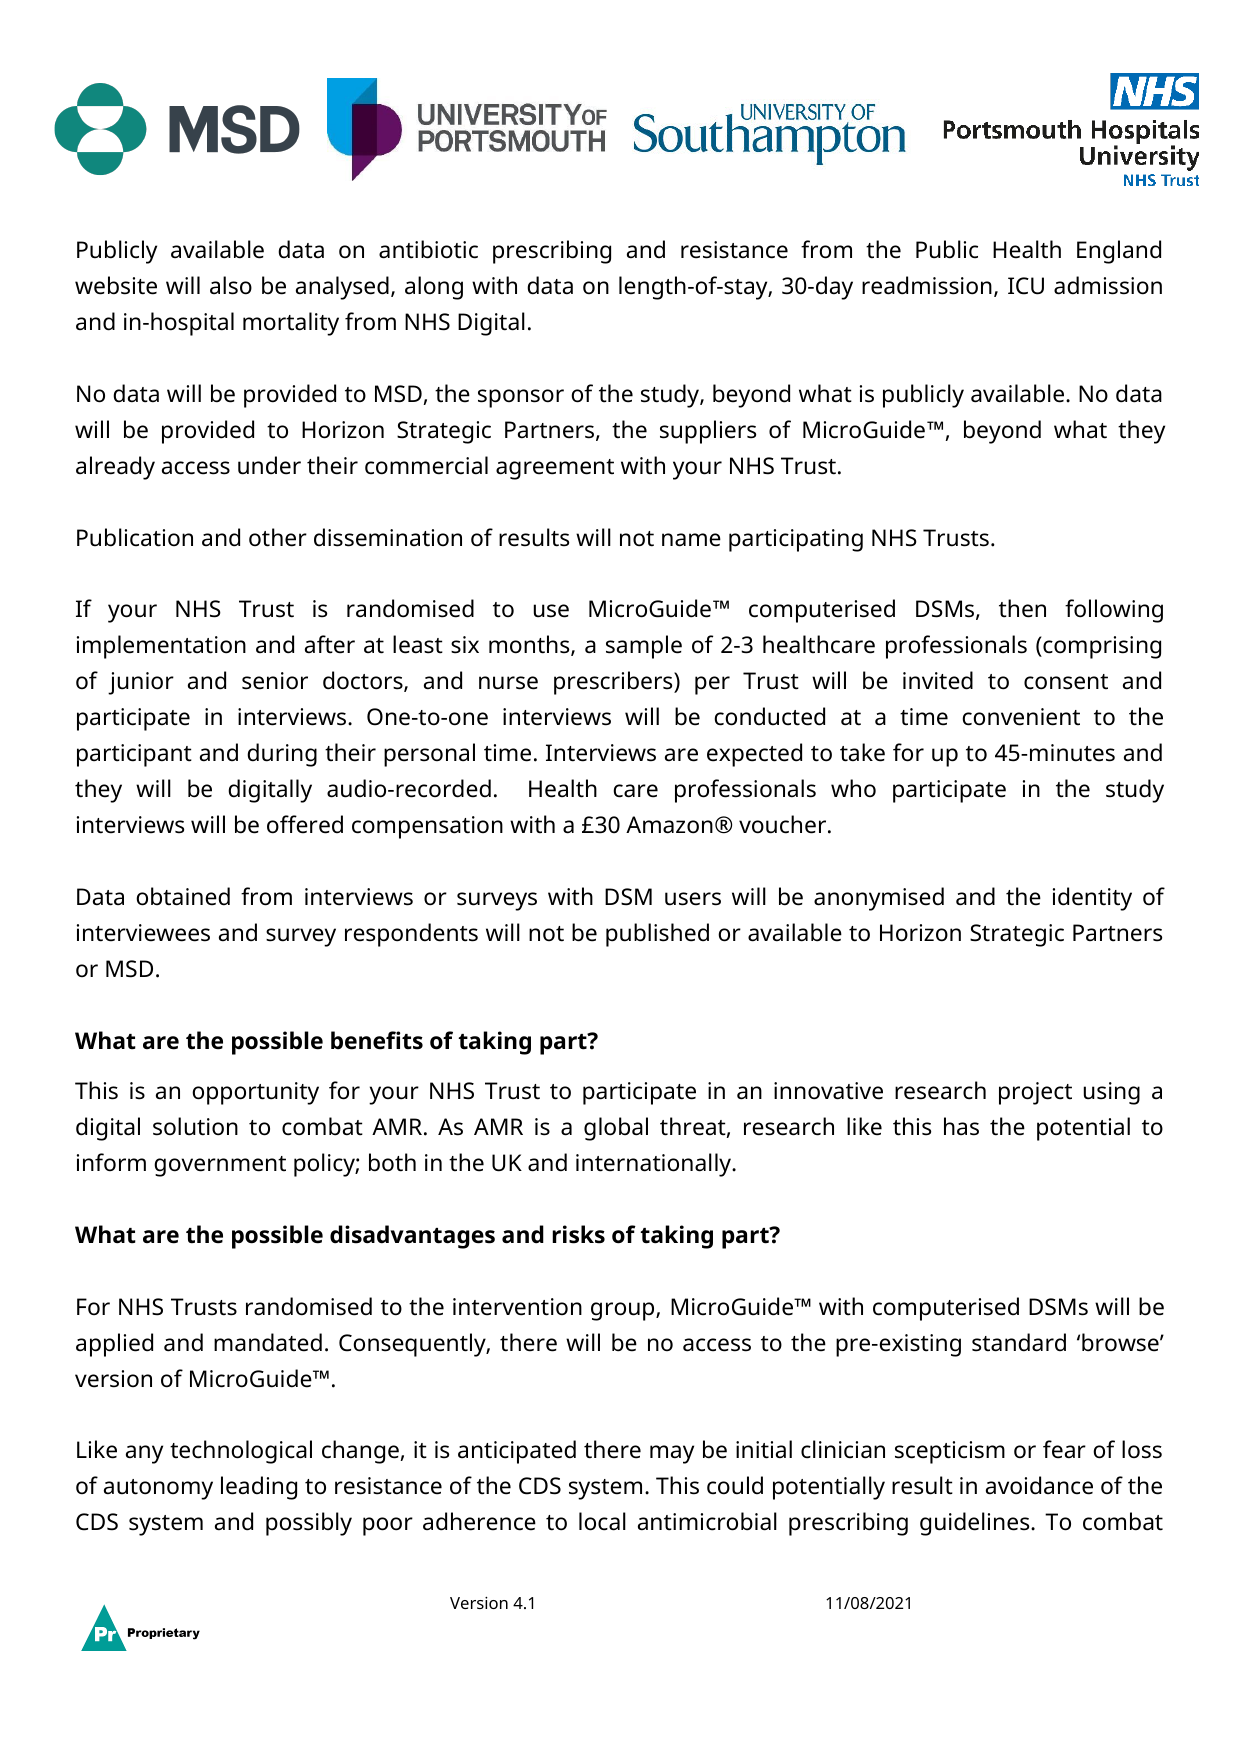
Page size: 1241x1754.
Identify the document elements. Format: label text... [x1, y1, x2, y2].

picture [943, 73, 1199, 186]
picture [627, 82, 911, 178]
text Publication and other dissemination of results will not name participating NHS Trusts. [75, 521, 1165, 553]
text What are the possible disadvantages and risks of taking part? [75, 1219, 1165, 1250]
text For NHS Trusts randomised to the intervention group, MicroGuide™ with computerised DSMs will be applied and mandated. Consequently, there will be no access to the pre-existing standard ‘browse’ version of MicroGuide™. [75, 1291, 1165, 1394]
text What are the possible benefits of taking part? [75, 1024, 1165, 1056]
picture [46, 78, 306, 182]
text No data will be provided to MSD, the sponsor of the study, beyond what is publicly available. No data will be provided to Horizon Strategic Partners, the suppliers of MicroGuide™, beyond what they already access under their commercial agreement with your NHS Trust. [75, 378, 1165, 481]
text Data obtained from interviews or surveys with DSM users will be anonymised and the identity of interviewees and survey respondents will not be published or available to Horizon Strategic Partners or MSD. [75, 881, 1165, 984]
text This is an opportunity for your NHS Trust to participate in an innovative research project using a digital solution to combat AMR. As AMR is a global threat, research like this has the potential to inform government policy; both in the UK and internationally. [75, 1075, 1165, 1178]
text Publicly available data on antibiotic prescribing and resistance from the Public Health England website will also be analysed, along with data on length-of-stay, 30-day readmission, ICU admission and in-hospital mortality from NHS Digital. [75, 234, 1165, 337]
picture [327, 78, 607, 181]
picture [75, 1602, 205, 1656]
text If your NHS Trust is randomised to use MicroGuide™ computerised DSMs, then following implementation and after at least six months, a sample of 2-3 healthcare professionals (comprising of junior and senior doctors, and nurse prescribers) per Trust will be invited to consent and participate in interviews. One-to-one interviews will be conducted at a time convenient to the participant and during their personal time. Interviews are expected to take for up to 45-minutes and they will be digitally audio-recorded. Health care professionals who participate in the study interviews will be offered compensation with a £30 Amazon® voucher. [75, 593, 1165, 840]
